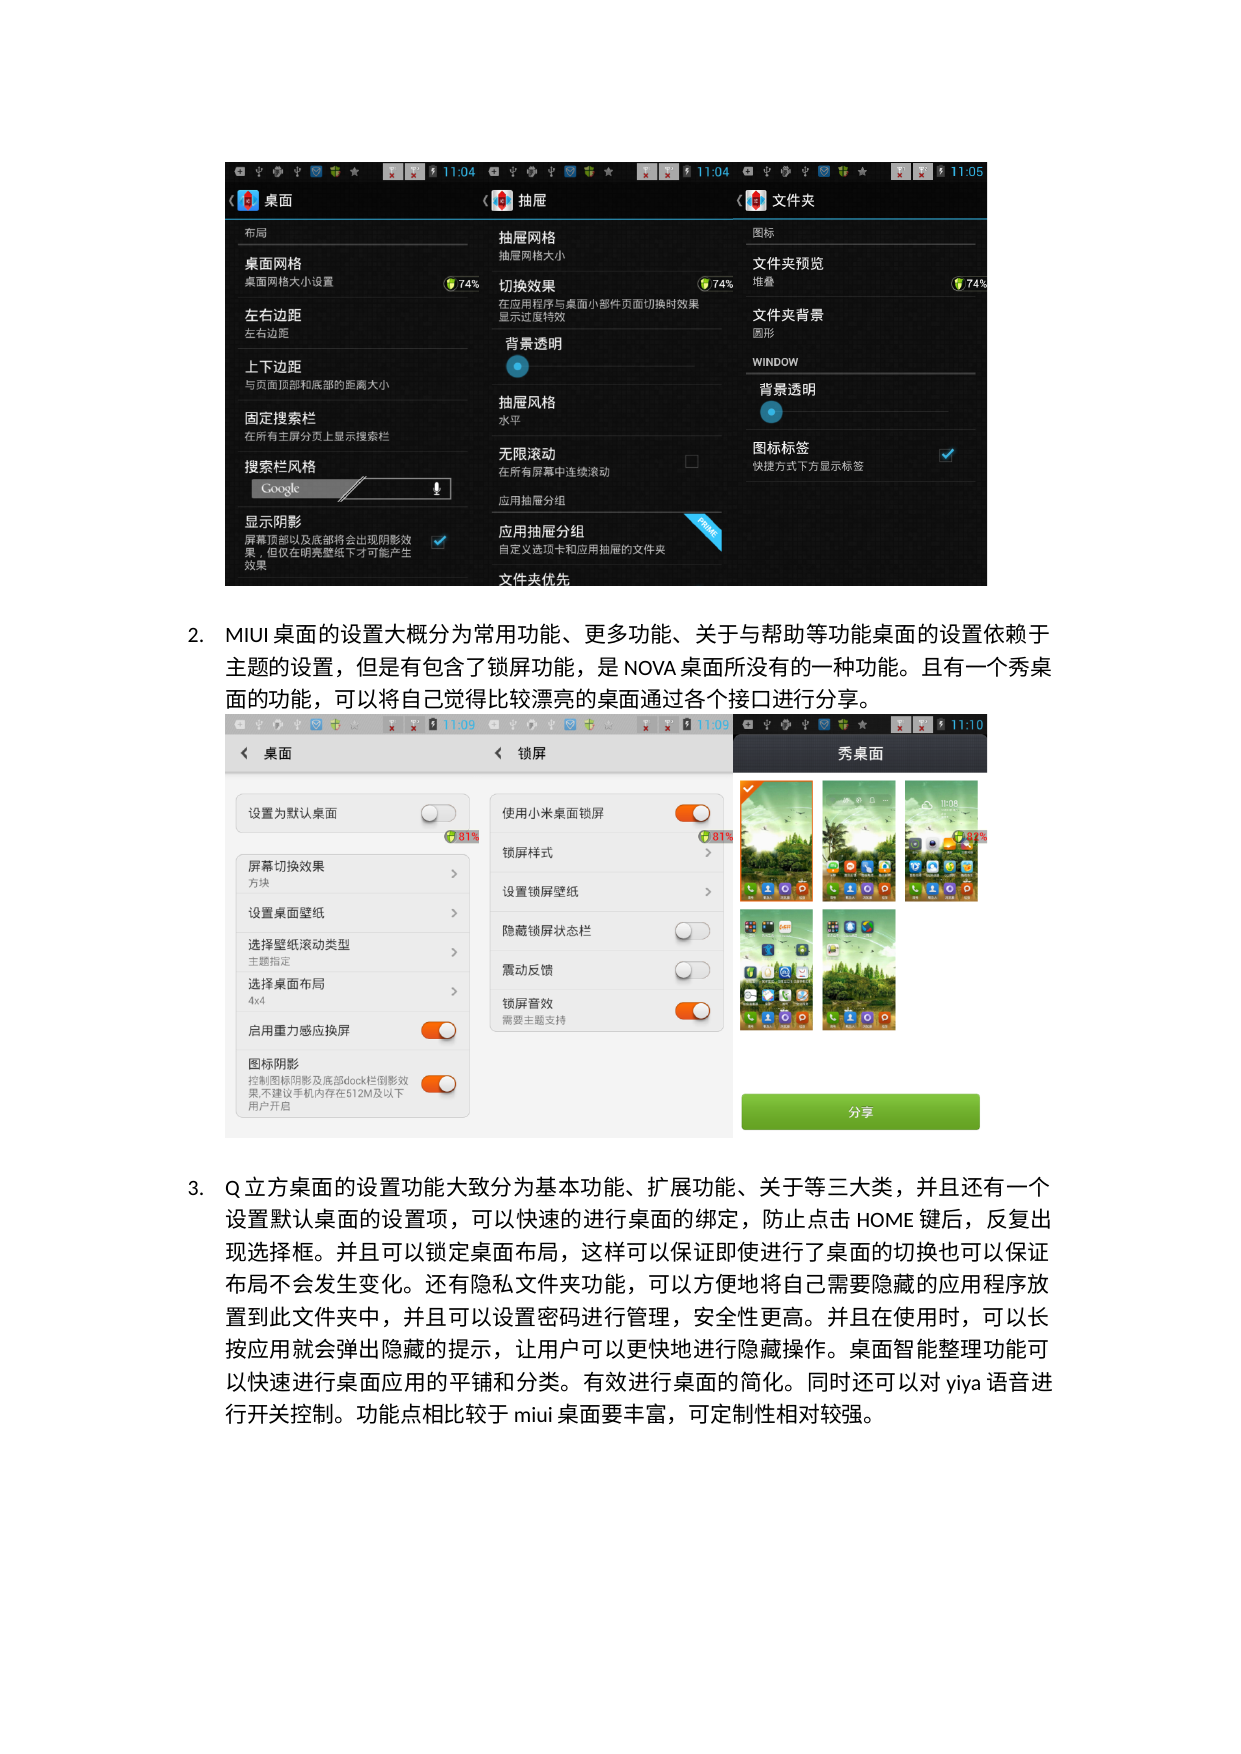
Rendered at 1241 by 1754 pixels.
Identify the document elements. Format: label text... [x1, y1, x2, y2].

picture [225, 714, 988, 1138]
picture [225, 162, 988, 586]
list MIUI桌面的设置大概分为常用功能、更多功能、关于与帮助等功能桌面的设置依赖于主题的设置，但是有包含了锁屏功能，是NOVA桌面所没有的一种功能。且有一个秀桌面的功能，可以将自己觉得比较漂亮的桌面通过各个接口进行分享。 [187, 617, 1053, 714]
list Q立方桌面的设置功能大致分为基本功能、扩展功能、关于等三大类，并且还有一个设置默认桌面的设置项，可以快速的进行桌面的绑定，防止点击HOME键后，反复出现选择框。并且可以锁定桌面布局，这样可以保证即使进行了桌面的切换也可以保证布局不会发生变化。还有隐私文件夹功能，可以方便地将自己需要隐藏的应用程序放置到此文件夹中，并且可以设置密码进行管理，安全性更高。并且在使用时，可以长按应用就会弹出隐藏的提示，让用户可以更快地进行隐藏操作。桌面智能整理功能可以快速进行桌面应用的平铺和分类。有效进行桌面的简化。同时还可以对yiya语音进行开关控制。功能点相比较于miui桌面要丰富，可定制性相对较强。 [187, 1169, 1053, 1429]
